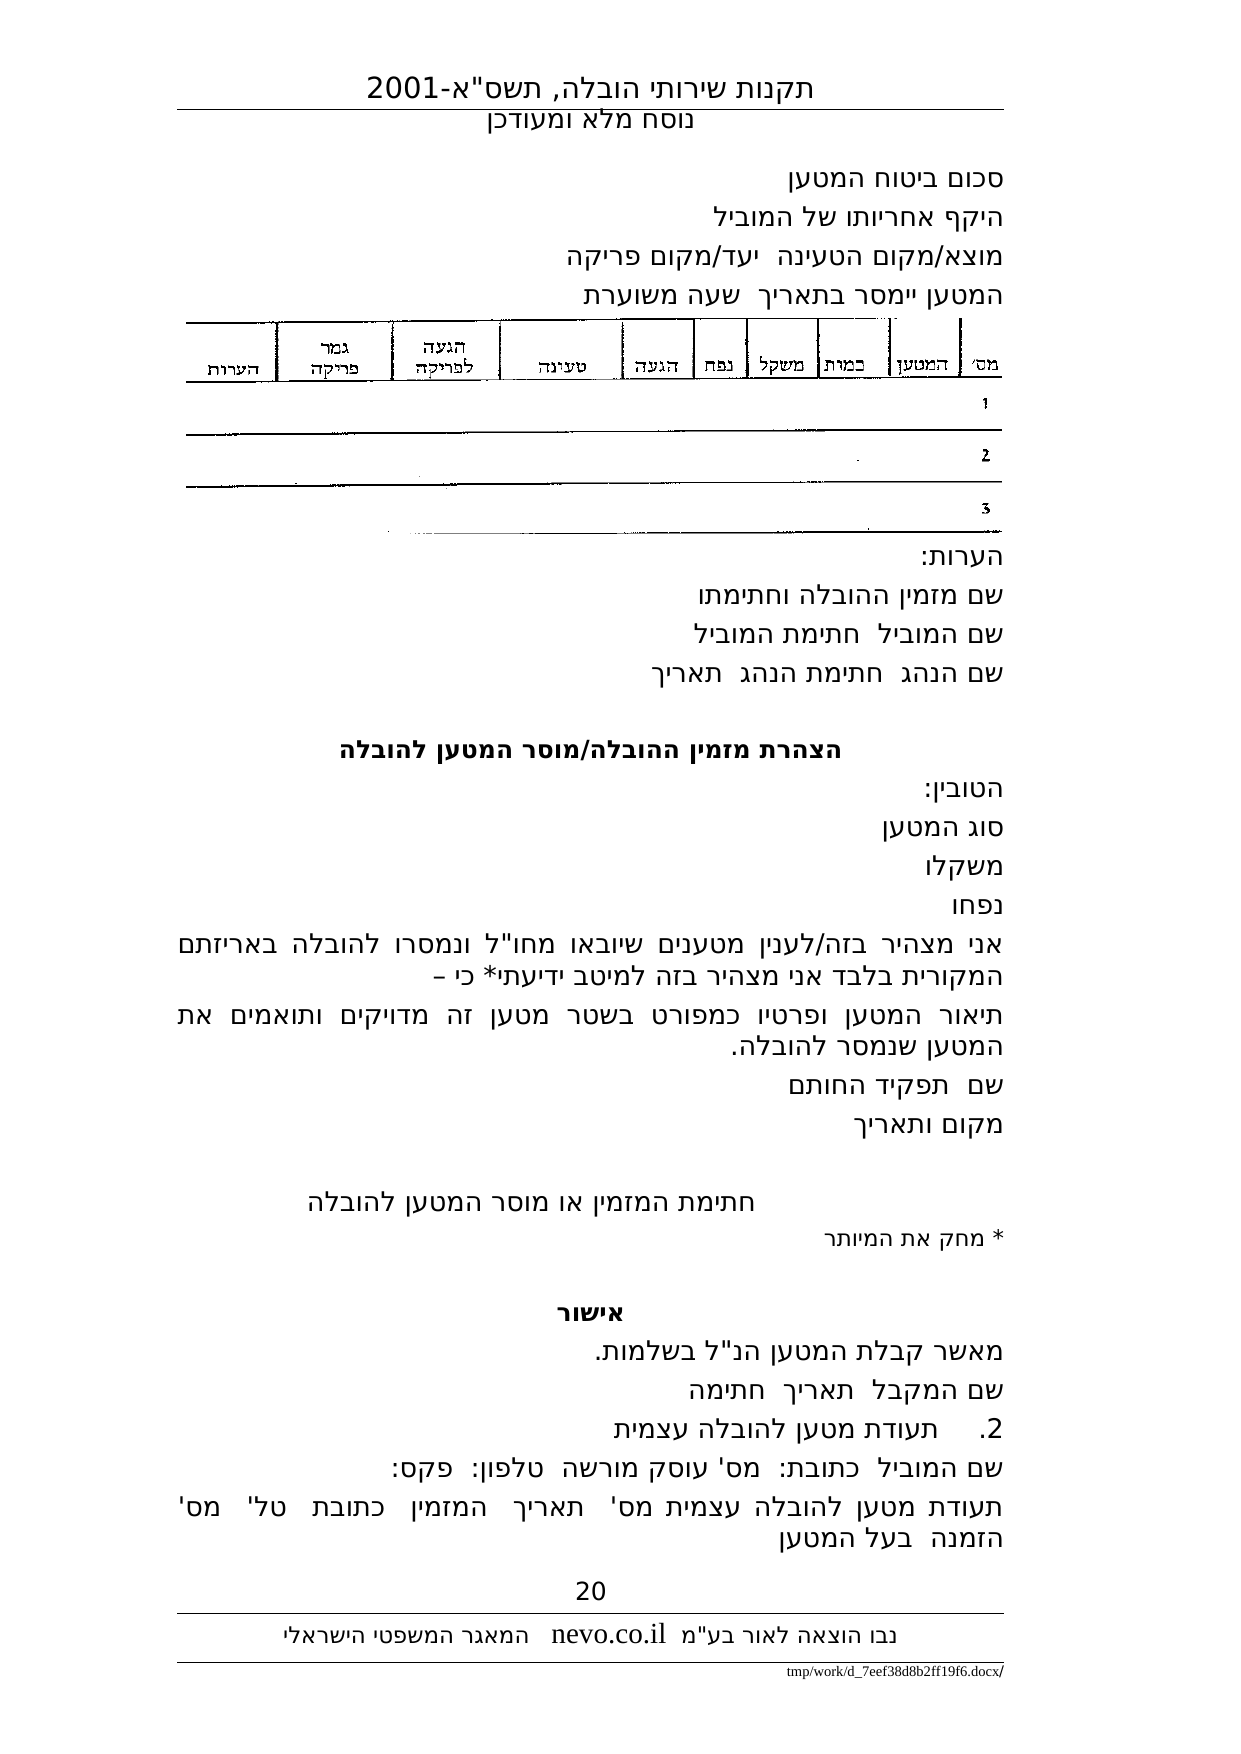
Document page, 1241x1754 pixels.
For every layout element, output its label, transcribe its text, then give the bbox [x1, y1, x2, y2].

text אני מצהיר בזה/לענין מטענים שיובאו מחו"ל ונמסרו להובלה באריזתם המקורית בלבד אני מצהיר בזה למיטב ידיעתי* כי – [177, 928, 1004, 992]
text הטובין: [177, 772, 1004, 804]
text מאשר קבלת המטען הנ"ל בשלמות. [177, 1335, 1004, 1367]
text חתימת המזמין או מוסר המטען להובלה [177, 1186, 756, 1218]
text מקום ותאריך [177, 1109, 1004, 1140]
text שם המקבל תאריך חתימה [177, 1374, 1004, 1406]
text שם תפקיד החותם [177, 1070, 1004, 1101]
text שם הנהג חתימת הנהג תאריך [177, 658, 1004, 689]
text משקלו [177, 850, 1004, 882]
text שם המוביל חתימת המוביל [177, 619, 1004, 650]
text היקף אחריותו של המוביל [177, 201, 1004, 233]
text שם מזמין ההובלה וחתימתו [177, 580, 1004, 611]
text תיאור המטען ופרטיו כמפורט בשטר מטען זה מדויקים ותואמים את המטען שנמסר להובלה. [177, 999, 1004, 1062]
text סוג המטען [177, 811, 1004, 843]
text * מחק את המיותר [177, 1226, 1004, 1252]
text תעודת מטען להובלה עצמית מס' תאריך המזמין כתובת טל' מס' הזמנה בעל המטען [177, 1491, 1004, 1554]
text אישור [177, 1298, 1004, 1327]
text הערות: [177, 541, 1004, 572]
text 2. תעודת מטען להובלה עצמית [177, 1413, 1004, 1445]
text מוצא/מקום הטעינה יעד/מקום פריקה [177, 241, 1004, 272]
text המטען יימסר בתאריך שעה משוערת [177, 279, 1004, 311]
text נפחו [177, 889, 1004, 921]
text הצהרת מזמין ההובלה/מוסר המטען להובלה [177, 736, 1004, 765]
text סכום ביטוח המטען [177, 162, 1004, 194]
text שם המוביל כתובת: מס' עוסק מורשה טלפון: פקס: [177, 1452, 1004, 1484]
